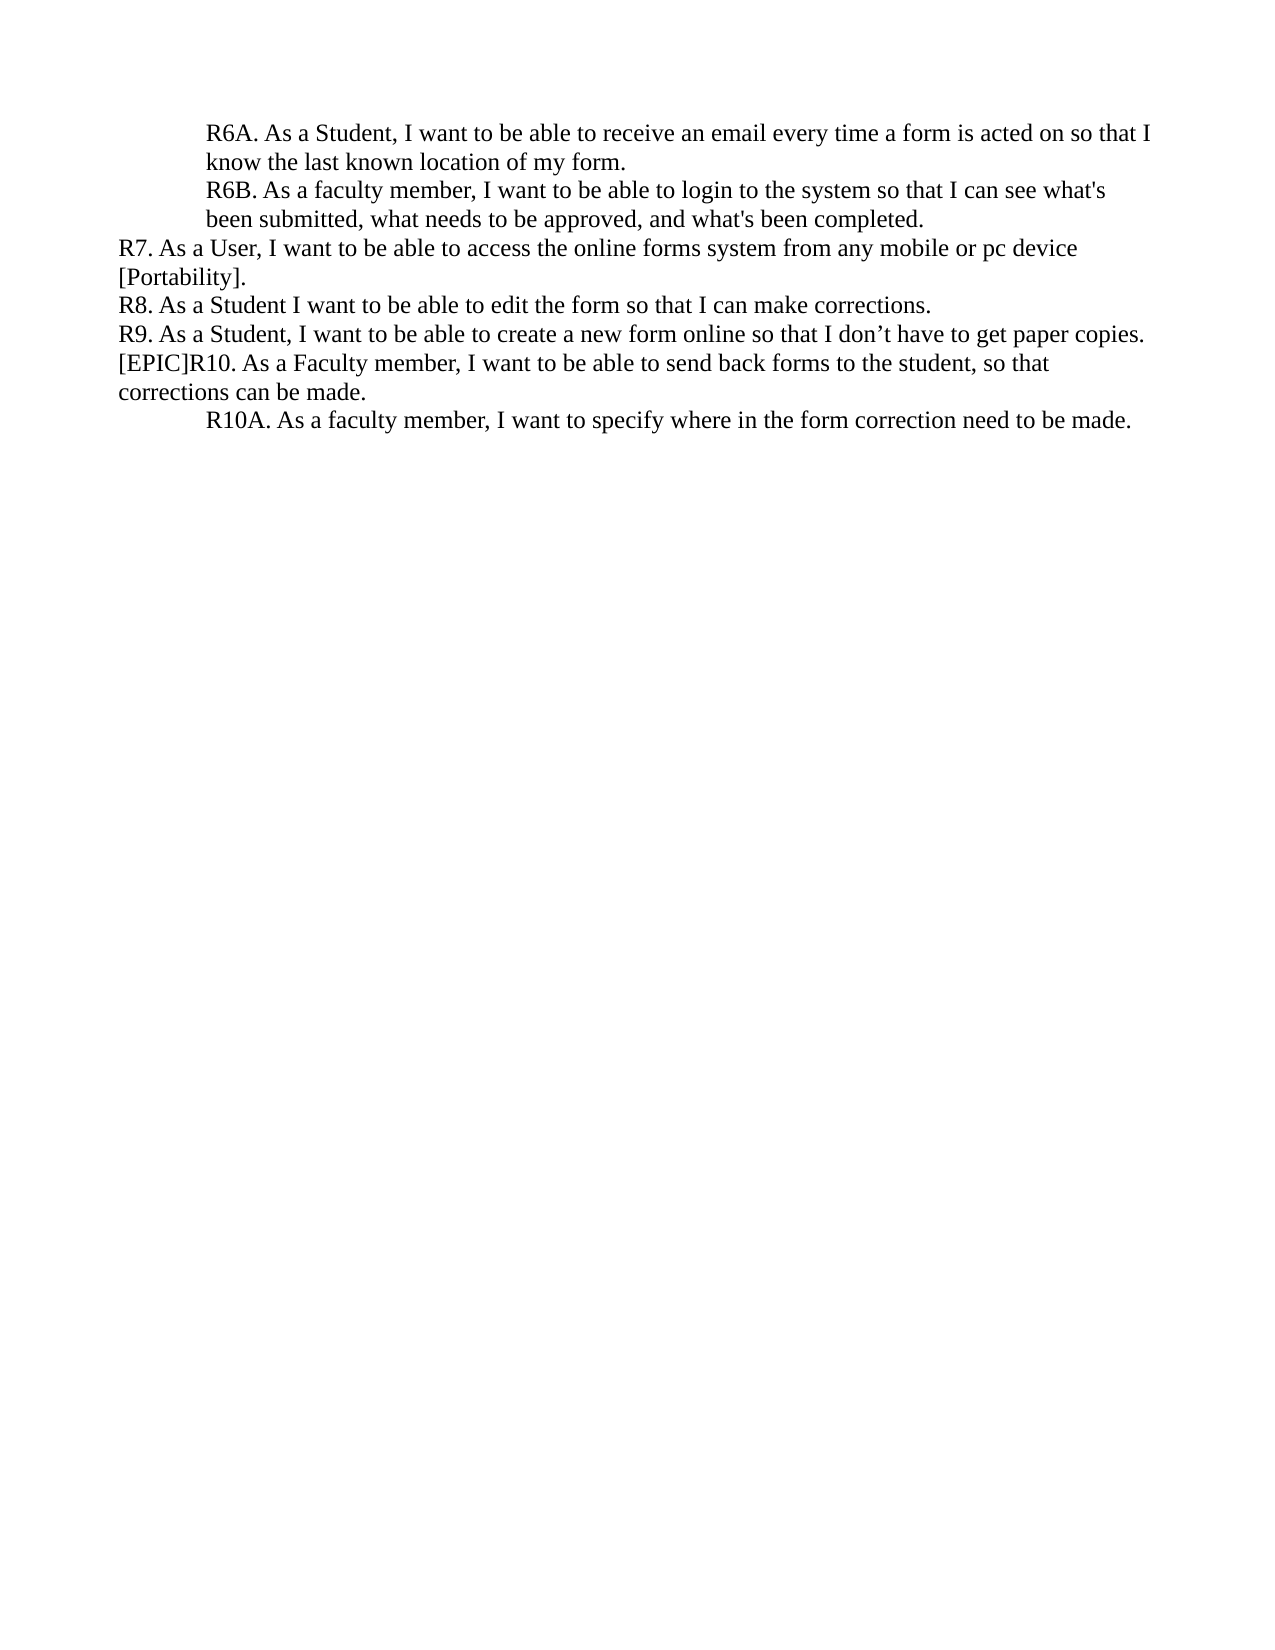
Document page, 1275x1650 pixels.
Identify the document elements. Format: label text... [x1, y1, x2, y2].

text R9. As a Student, I want to be able to create a new form online so that I don’t have to get paper copies. [118, 319, 1157, 348]
text R7. As a User, I want to be able to access the online forms system from any mobile or pc device [Portability]. [118, 233, 1157, 291]
text [EPIC]R10. As a Faculty member, I want to be able to send back forms to the student, so that corrections can be made. [118, 348, 1157, 406]
text R6A. As a Student, I want to be able to receive an email every time a form is acted on so that I know the last known location of my form. [206, 118, 1157, 176]
text R10A. As a faculty member, I want to specify where in the form correction need to be made. [206, 406, 1157, 434]
text R6B. As a faculty member, I want to be able to login to the system so that I can see what's been submitted, what needs to be approved, and what's been completed. [206, 176, 1157, 233]
text R8. As a Student I want to be able to edit the form so that I can make corrections. [118, 291, 1157, 319]
